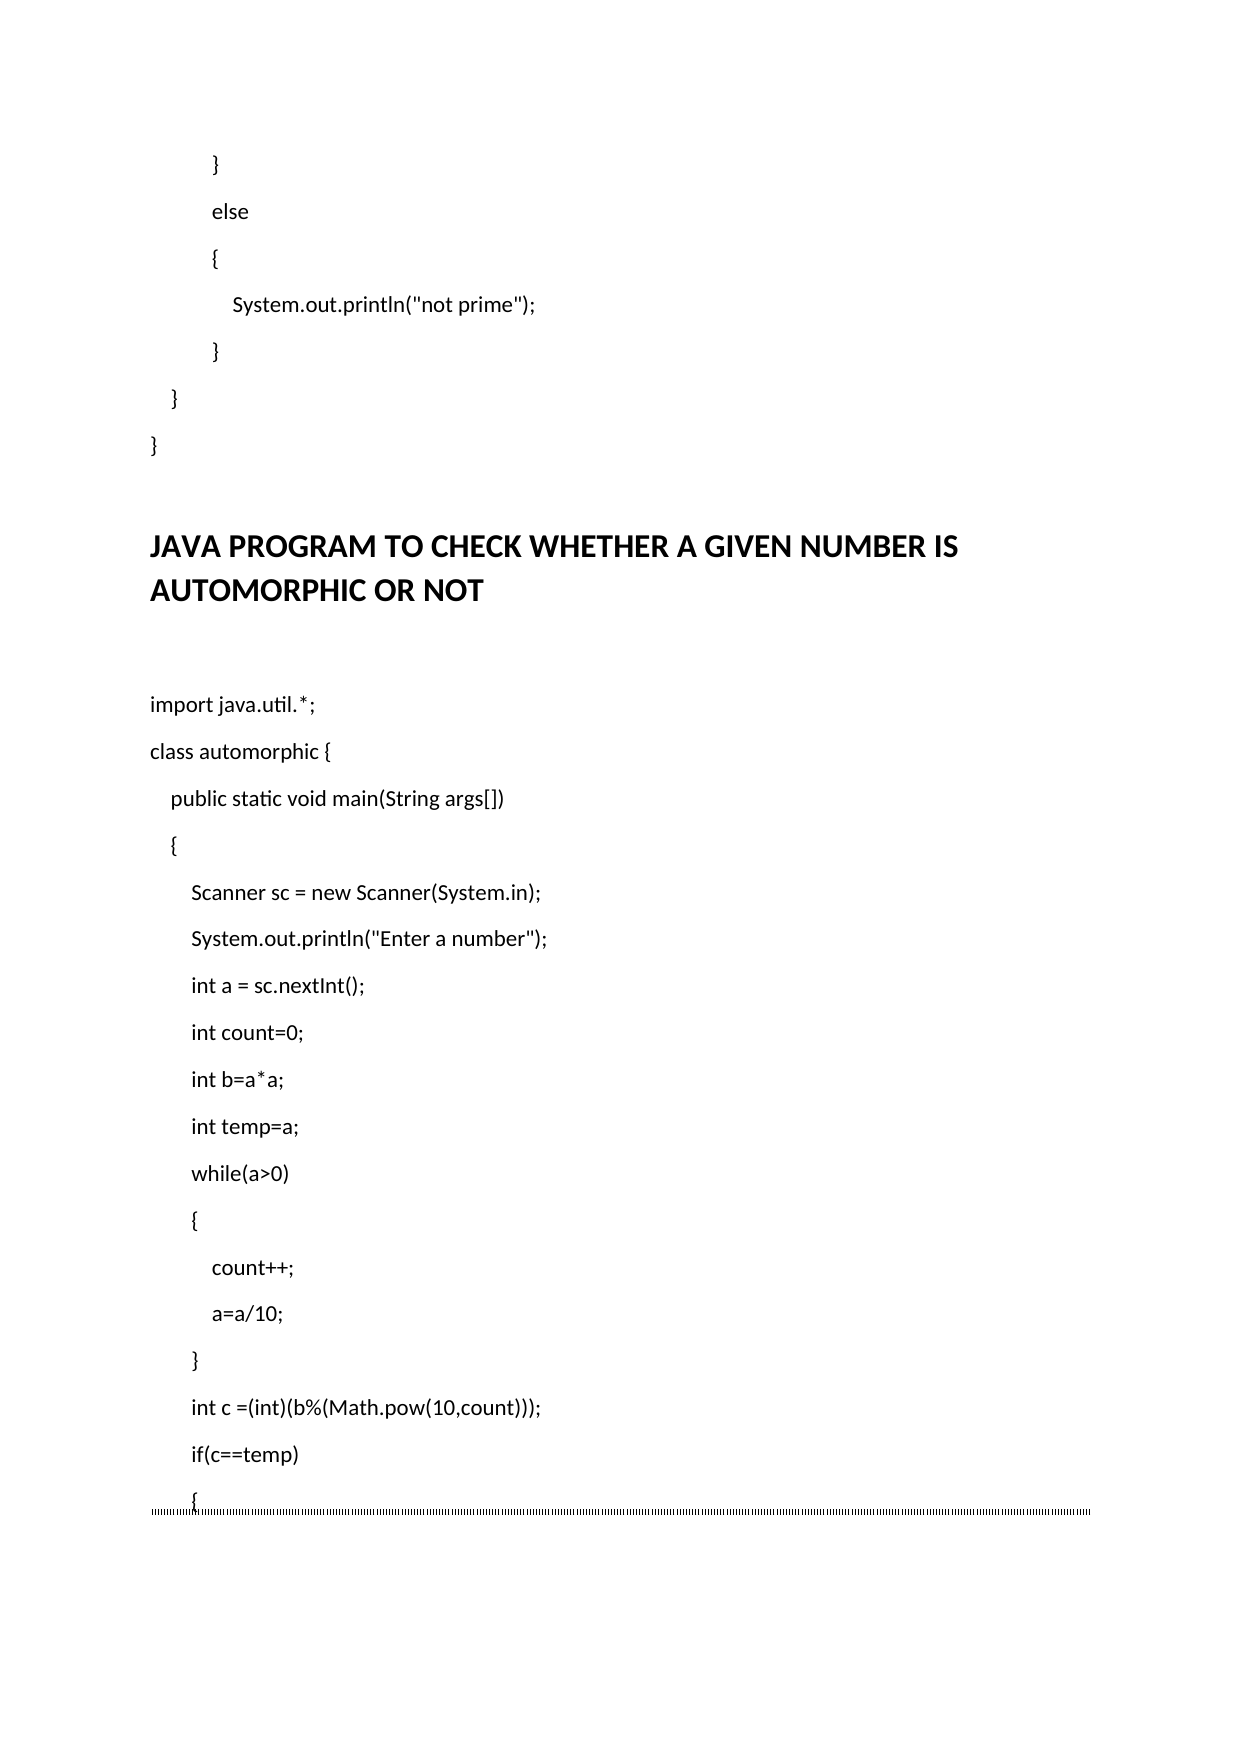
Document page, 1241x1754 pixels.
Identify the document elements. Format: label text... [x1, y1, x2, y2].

text while(a>0) [150, 1159, 1090, 1187]
text else [150, 197, 1090, 225]
text int c =(int)(b%(Math.pow(10,count))); [150, 1393, 1090, 1421]
text public static void main(String args[]) [150, 784, 1090, 812]
text if(c==temp) [150, 1440, 1090, 1468]
text { [150, 1206, 1090, 1234]
text System.out.println("Enter a number"); [150, 924, 1090, 953]
text { [150, 831, 1090, 859]
text JAVA PROGRAM TO CHECK WHETHER A GIVEN NUMBER IS AUTOMORPHIC OR NOT [150, 525, 1090, 610]
text } [150, 384, 1090, 412]
text } [150, 337, 1090, 366]
text } [150, 150, 1090, 178]
text int b=a*a; [150, 1065, 1090, 1093]
text { [150, 1487, 1090, 1515]
text int count=0; [150, 1018, 1090, 1046]
text { [150, 244, 1090, 272]
text class automorphic { [150, 737, 1090, 765]
text count++; [150, 1253, 1090, 1281]
text } [150, 431, 1090, 459]
text int a = sc.nextInt(); [150, 971, 1090, 999]
text import java.util.*; [150, 690, 1090, 718]
text a=a/10; [150, 1299, 1090, 1328]
text int temp=a; [150, 1112, 1090, 1140]
text System.out.println("not prime"); [150, 291, 1090, 319]
text } [150, 1346, 1090, 1374]
text Scanner sc = new Scanner(System.in); [150, 878, 1090, 906]
